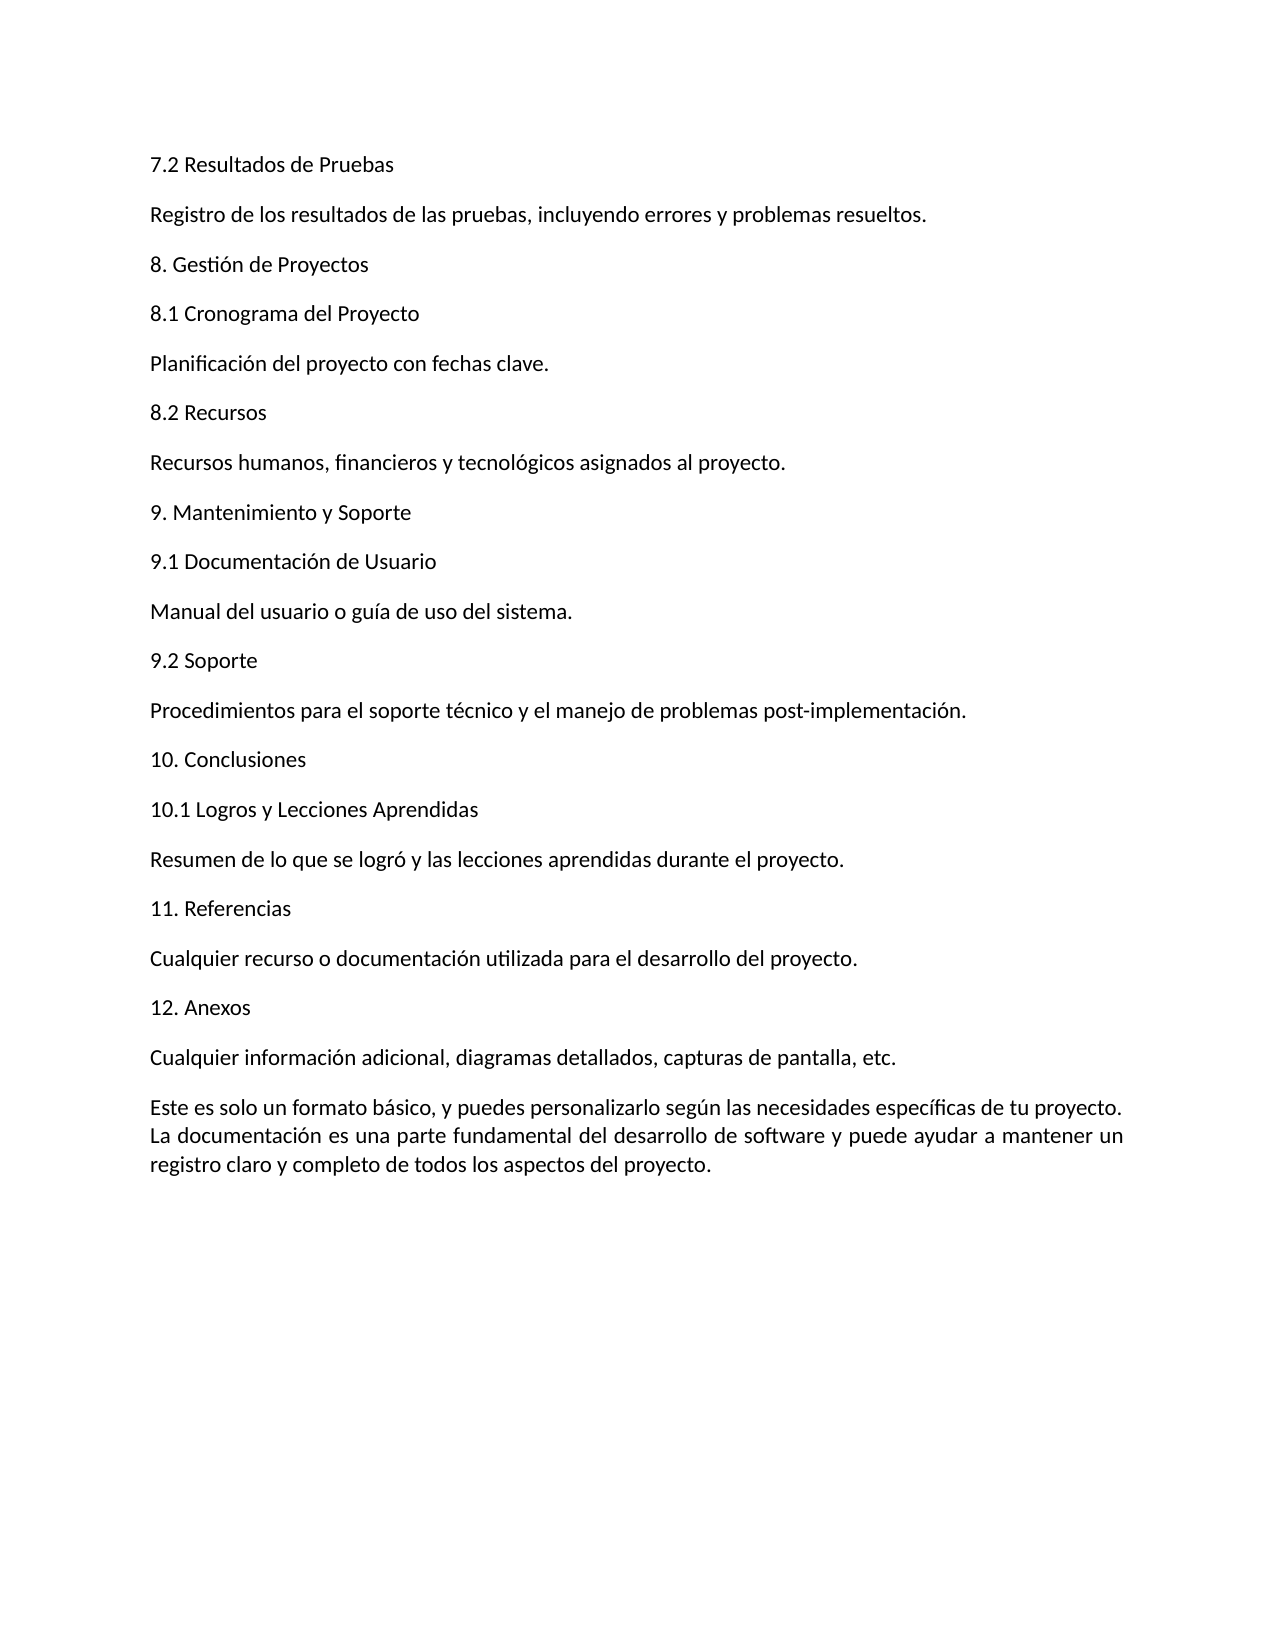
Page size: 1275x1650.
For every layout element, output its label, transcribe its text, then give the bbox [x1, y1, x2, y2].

text 9. Mantenimiento y Soporte [150, 497, 1125, 526]
text Registro de los resultados de las pruebas, incluyendo errores y problemas resueltos. [150, 199, 1125, 228]
text 9.2 Soporte [150, 646, 1125, 674]
text 8.1 Cronograma del Proyecto [150, 299, 1125, 327]
text 11. Referencias [150, 894, 1125, 922]
text 10. Conclusiones [150, 745, 1125, 774]
text Resumen de lo que se logró y las lecciones aprendidas durante el proyecto. [150, 844, 1125, 873]
text 9.1 Documentación de Usuario [150, 547, 1125, 575]
text Recursos humanos, financieros y tecnológicos asignados al proyecto. [150, 447, 1125, 476]
text Procedimientos para el soporte técnico y el manejo de problemas post-implementación. [150, 695, 1125, 724]
text 8. Gestión de Proyectos [150, 249, 1125, 278]
text Este es solo un formato básico, y puedes personalizarlo según las necesidades específicas de tu proyecto. La documentación es una parte fundamental del desarrollo de software y puede ayudar a mantener un registro claro y completo de todos los aspectos del proyecto. [150, 1092, 1125, 1178]
text Cualquier recurso o documentación utilizada para el desarrollo del proyecto. [150, 943, 1125, 972]
text 12. Anexos [150, 993, 1125, 1022]
text Manual del usuario o guía de uso del sistema. [150, 596, 1125, 625]
text Planificación del proyecto con fechas clave. [150, 348, 1125, 377]
text Cualquier información adicional, diagramas detallados, capturas de pantalla, etc. [150, 1042, 1125, 1071]
text 10.1 Logros y Lecciones Aprendidas [150, 794, 1125, 823]
text 7.2 Resultados de Pruebas [150, 150, 1125, 179]
text 8.2 Recursos [150, 398, 1125, 427]
